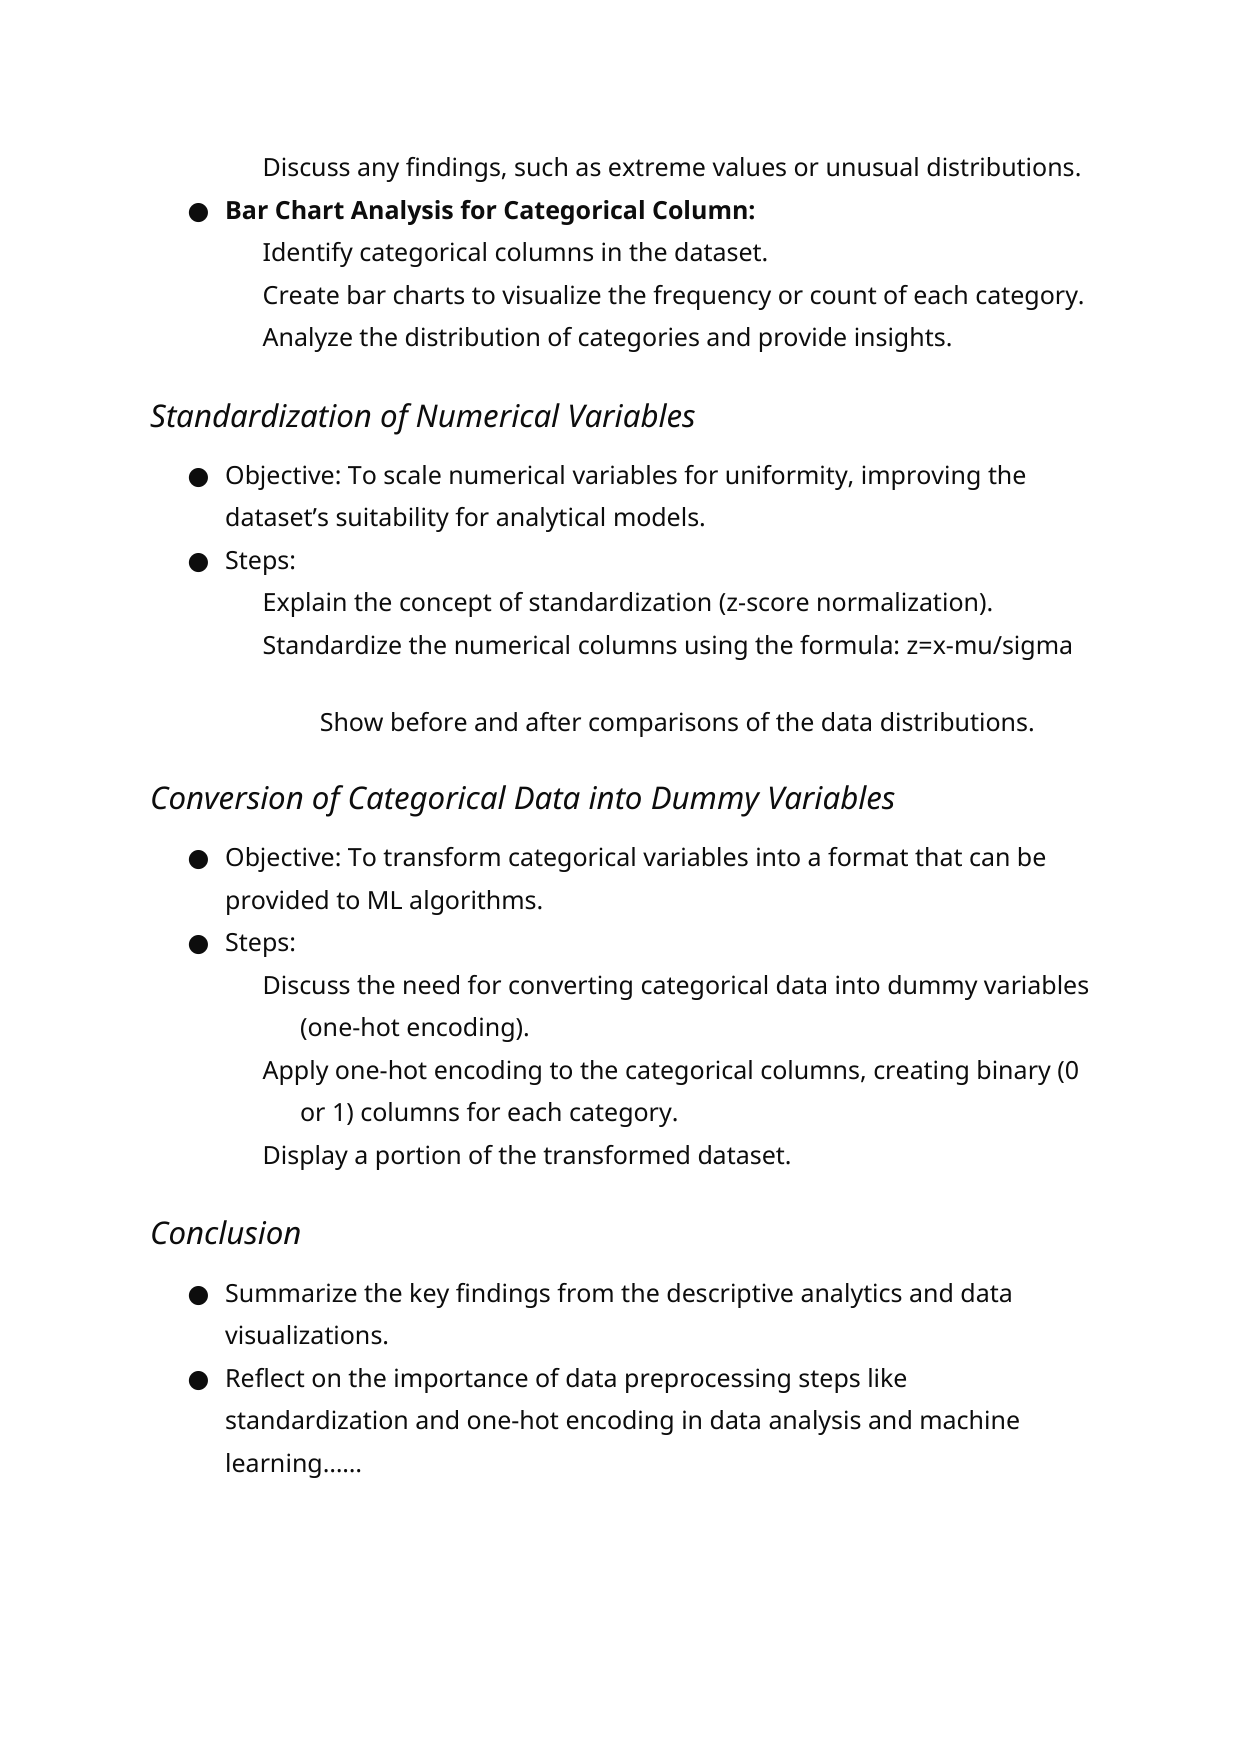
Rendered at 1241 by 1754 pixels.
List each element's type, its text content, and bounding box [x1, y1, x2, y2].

list Standardize the numerical columns using the formula: z=x-mu/sigma [262, 628, 1090, 662]
list Bar Chart Analysis for Categorical Column: [187, 192, 1090, 227]
list Create bar charts to visualize the frequency or count of each category. [262, 277, 1090, 312]
list Discuss any findings, such as extreme values or unusual distributions. [262, 150, 1090, 184]
subtitle Conversion of Categorical Data into Dummy Variables [150, 776, 1090, 819]
list Identify categorical columns in the dataset. [262, 235, 1090, 269]
list Objective: To scale numerical variables for uniformity, improving the dataset’s suitability for analytical models. [187, 458, 1090, 534]
subtitle Conclusion [150, 1211, 1090, 1254]
list Steps: [187, 543, 1090, 577]
list Steps: [187, 925, 1090, 959]
list Analyze the distribution of categories and provide insights. [262, 320, 1090, 354]
list Apply one-hot encoding to the categorical columns, creating binary (0 or 1) columns for each category. [262, 1053, 1090, 1129]
list ​Show before and after comparisons of the data distributions. [262, 704, 1092, 738]
list Reflect on the importance of data preprocessing steps like standardization and one-hot encoding in data analysis and machine learning…… [187, 1360, 1090, 1479]
list Explain the concept of standardization (z-score normalization). [262, 585, 1090, 619]
list Objective: To transform categorical variables into a format that can be provided to ML algorithms. [187, 840, 1090, 917]
subtitle Standardization of Numerical Variables [150, 394, 1090, 436]
list Summarize the key findings from the descriptive analytics and data visualizations. [187, 1275, 1090, 1352]
list Discuss the need for converting categorical data into dummy variables (one-hot encoding). [262, 968, 1090, 1044]
list Display a portion of the transformed dataset. [262, 1138, 1090, 1172]
